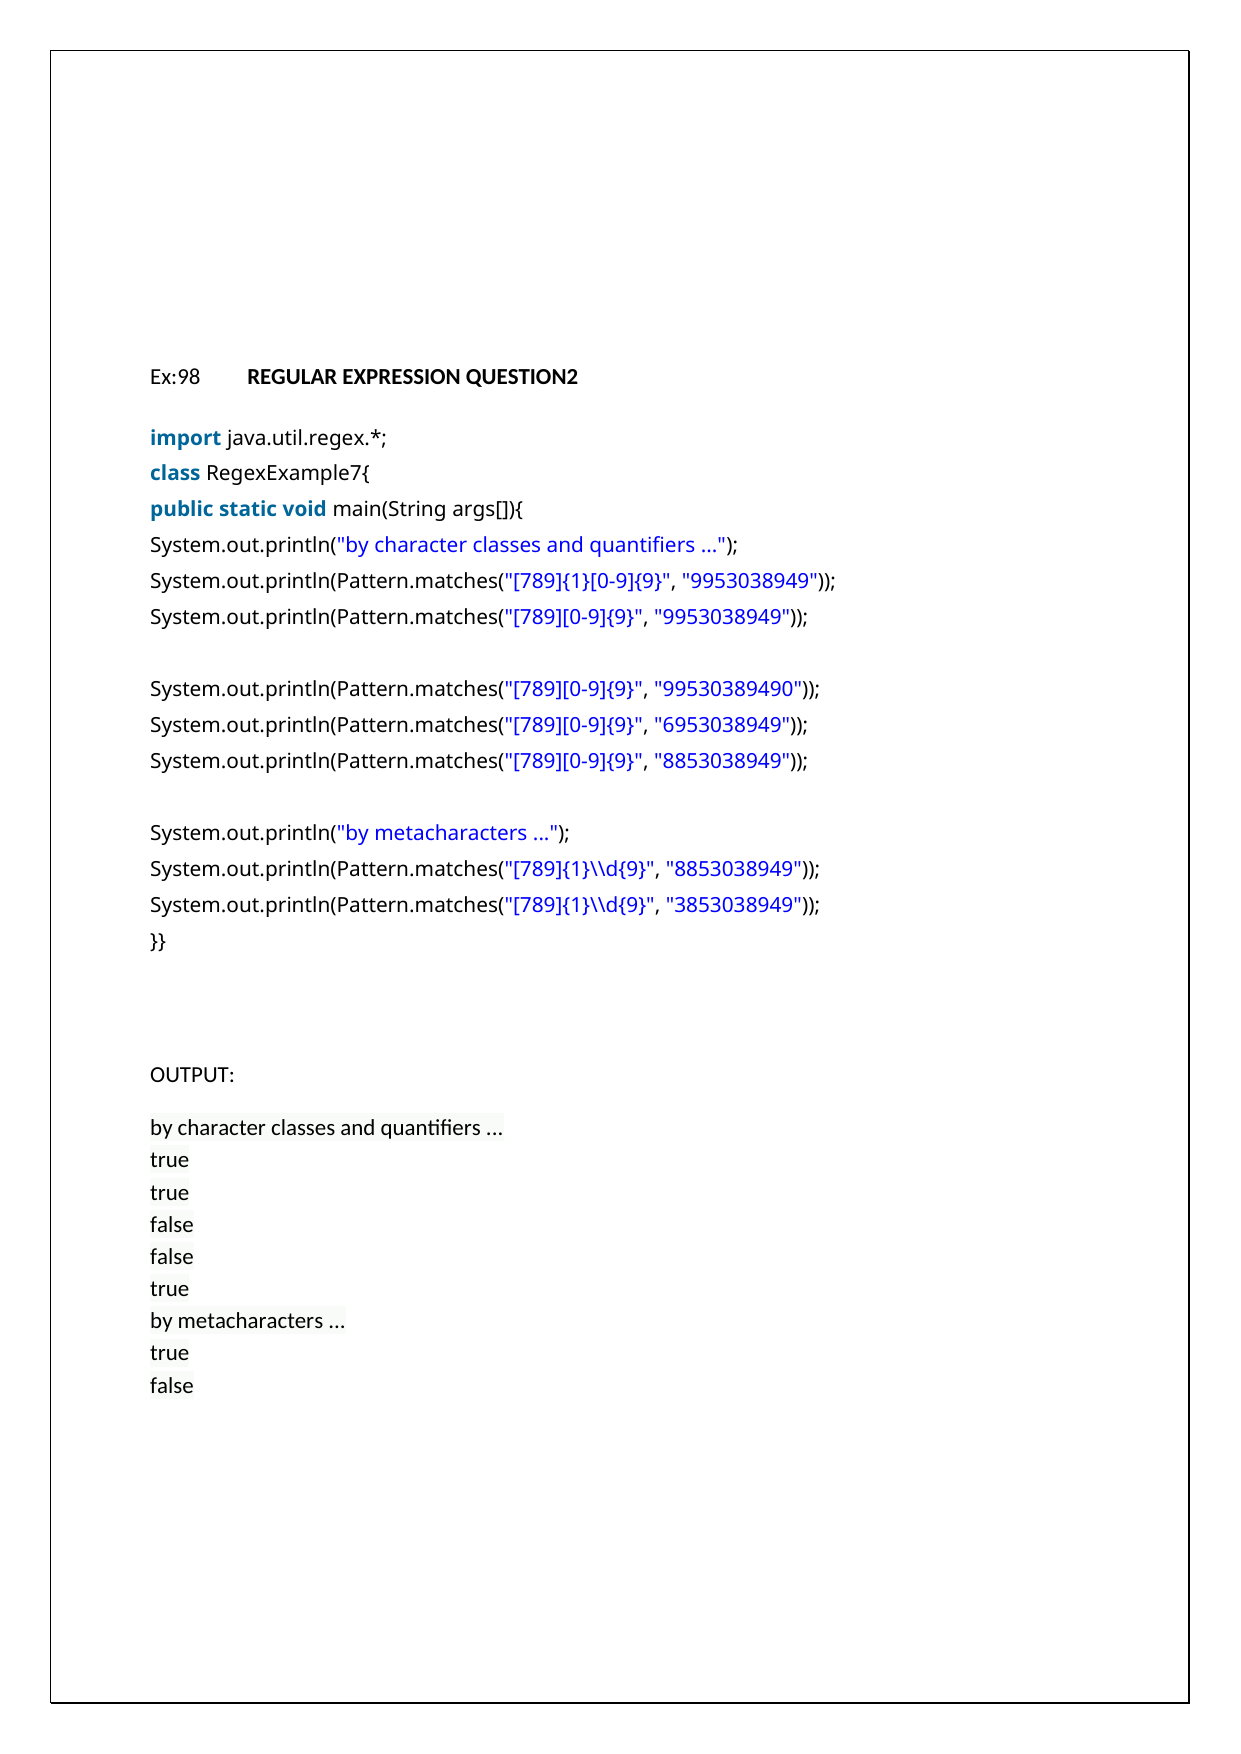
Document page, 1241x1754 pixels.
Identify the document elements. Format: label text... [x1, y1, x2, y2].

text Ex:98 REGULAR EXPRESSION QUESTION2 [150, 362, 1089, 390]
text class RegexExample7{ [150, 451, 1089, 487]
text public static void main(String args[]){ [150, 487, 1089, 523]
text System.out.println(Pattern.matches("[789]{1}[0-9]{9}", "9953038949")); [150, 559, 1089, 595]
text System.out.println(Pattern.matches("[789]{1}\\d{9}", "3853038949")); [150, 882, 1089, 918]
text System.out.println("by metacharacters ..."); [150, 810, 1089, 846]
text System.out.println(Pattern.matches("[789][0-9]{9}", "6953038949")); [150, 703, 1089, 738]
text OUTPUT: [150, 1060, 1089, 1088]
text by character classes and quantifiers ... true true false false true by metacharacters ... true false [150, 1113, 1089, 1399]
text System.out.println(Pattern.matches("[789][0-9]{9}", "9953038949")); [150, 595, 1089, 631]
text System.out.println("by character classes and quantifiers ..."); [150, 523, 1089, 559]
text System.out.println(Pattern.matches("[789][0-9]{9}", "99530389490")); [150, 667, 1089, 703]
text System.out.println(Pattern.matches("[789]{1}\\d{9}", "8853038949")); [150, 846, 1089, 882]
text }} [150, 918, 1089, 954]
text System.out.println(Pattern.matches("[789][0-9]{9}", "8853038949")); [150, 738, 1089, 774]
text import java.util.regex.*; [150, 415, 1089, 451]
